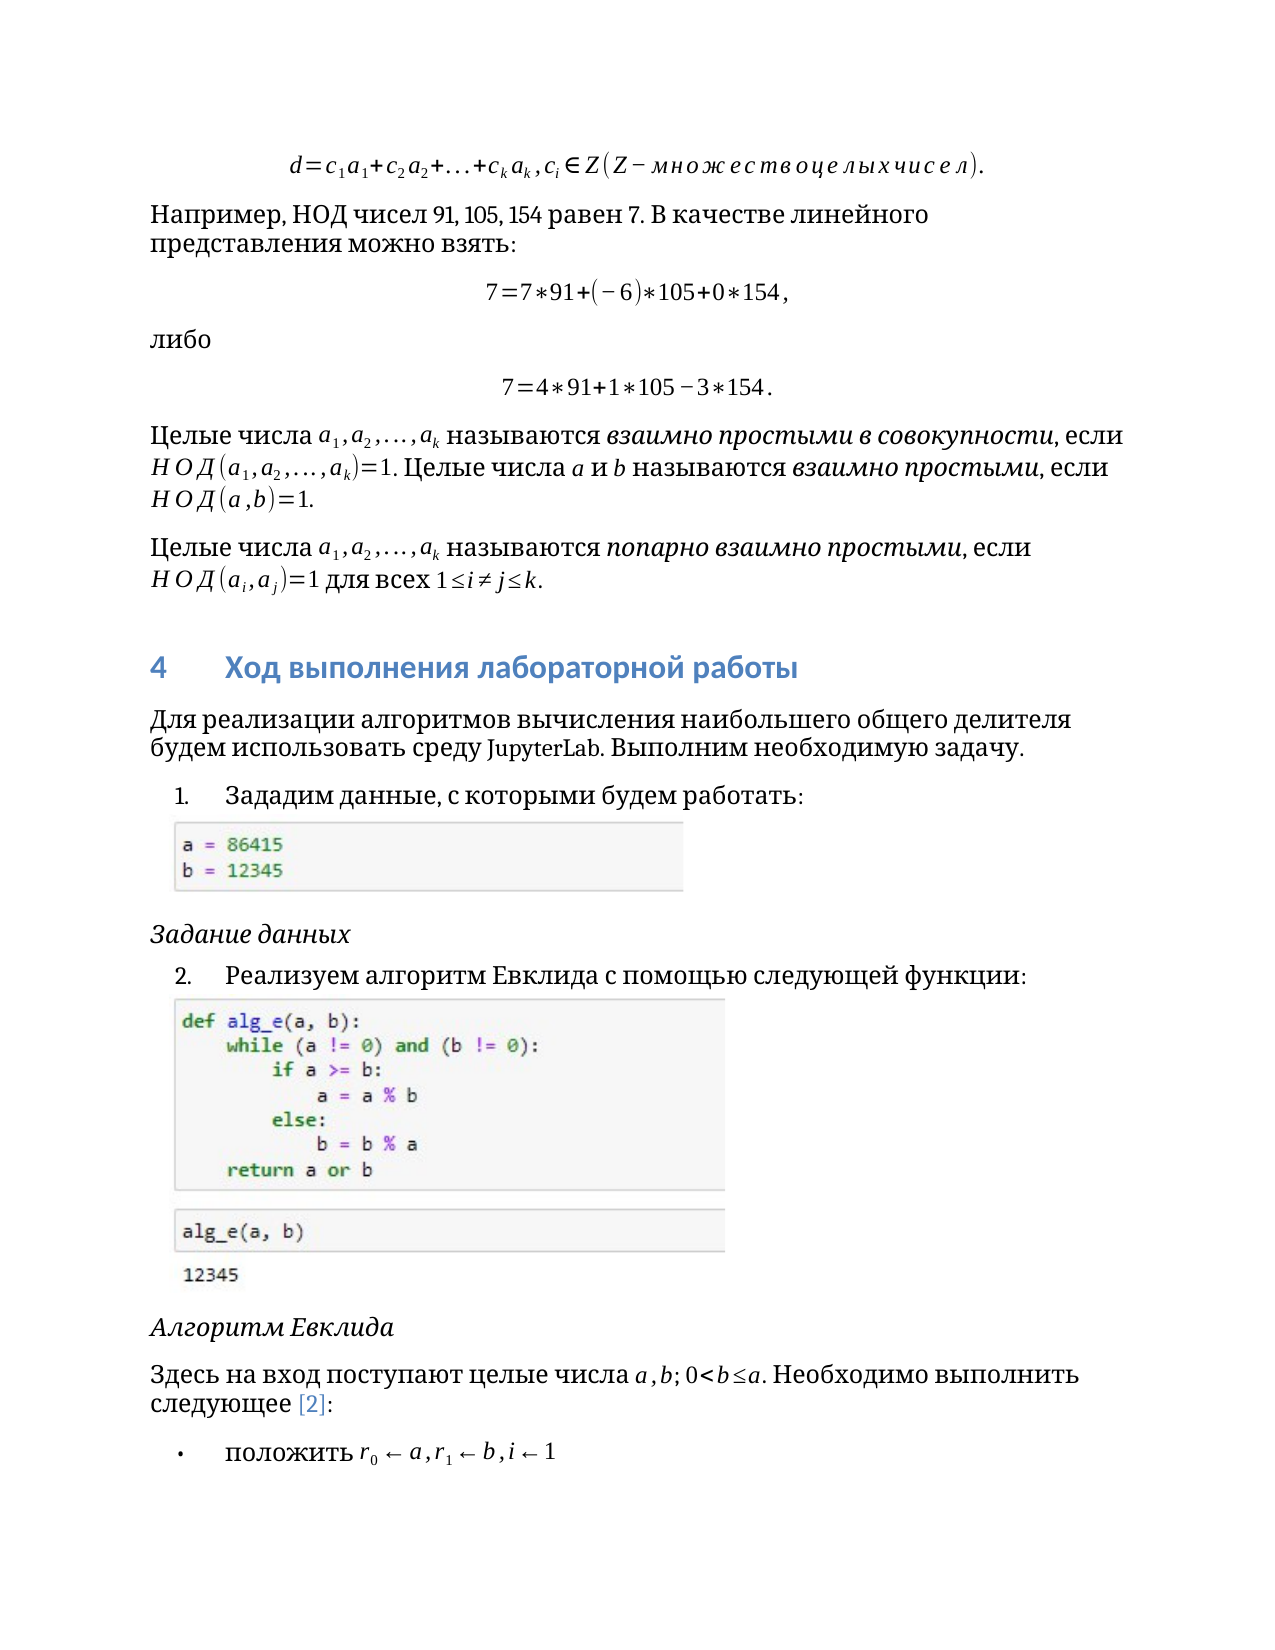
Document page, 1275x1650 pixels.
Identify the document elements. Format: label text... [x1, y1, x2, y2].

list Зададим данные, с которыми будем работать: [175, 782, 1125, 811]
picture [168, 814, 684, 900]
text Целые числа называются взаимно простыми в совокупности, если . Целые числа и называются взаимно простыми, если . [150, 421, 1125, 514]
list Реализуем алгоритм Евклида с помощью следующей функции: [175, 962, 1125, 991]
list положить [175, 1437, 1125, 1469]
text Например, НОД чисел 91, 105, 154 равен 7. В качестве линейного представления можно взять: [150, 201, 1125, 258]
text Алгоритм Евклида [150, 1314, 1125, 1342]
text Целые числа называются попарно взаимно простыми, если для всех . [150, 533, 1125, 596]
picture [168, 994, 726, 1293]
text Здесь на вход поступают целые числа ; . Необходимо выполнить следующее [2]: [150, 1361, 1125, 1419]
subtitle 4 Ход выполнения лабораторной работы [150, 646, 1125, 687]
text либо [150, 326, 1125, 354]
text Задание данных [150, 921, 1125, 949]
text Для реализации алгоритмов вычисления наибольшего общего делителя будем использовать среду JupyterLab. Выполним необходимую задачу. [150, 706, 1125, 763]
